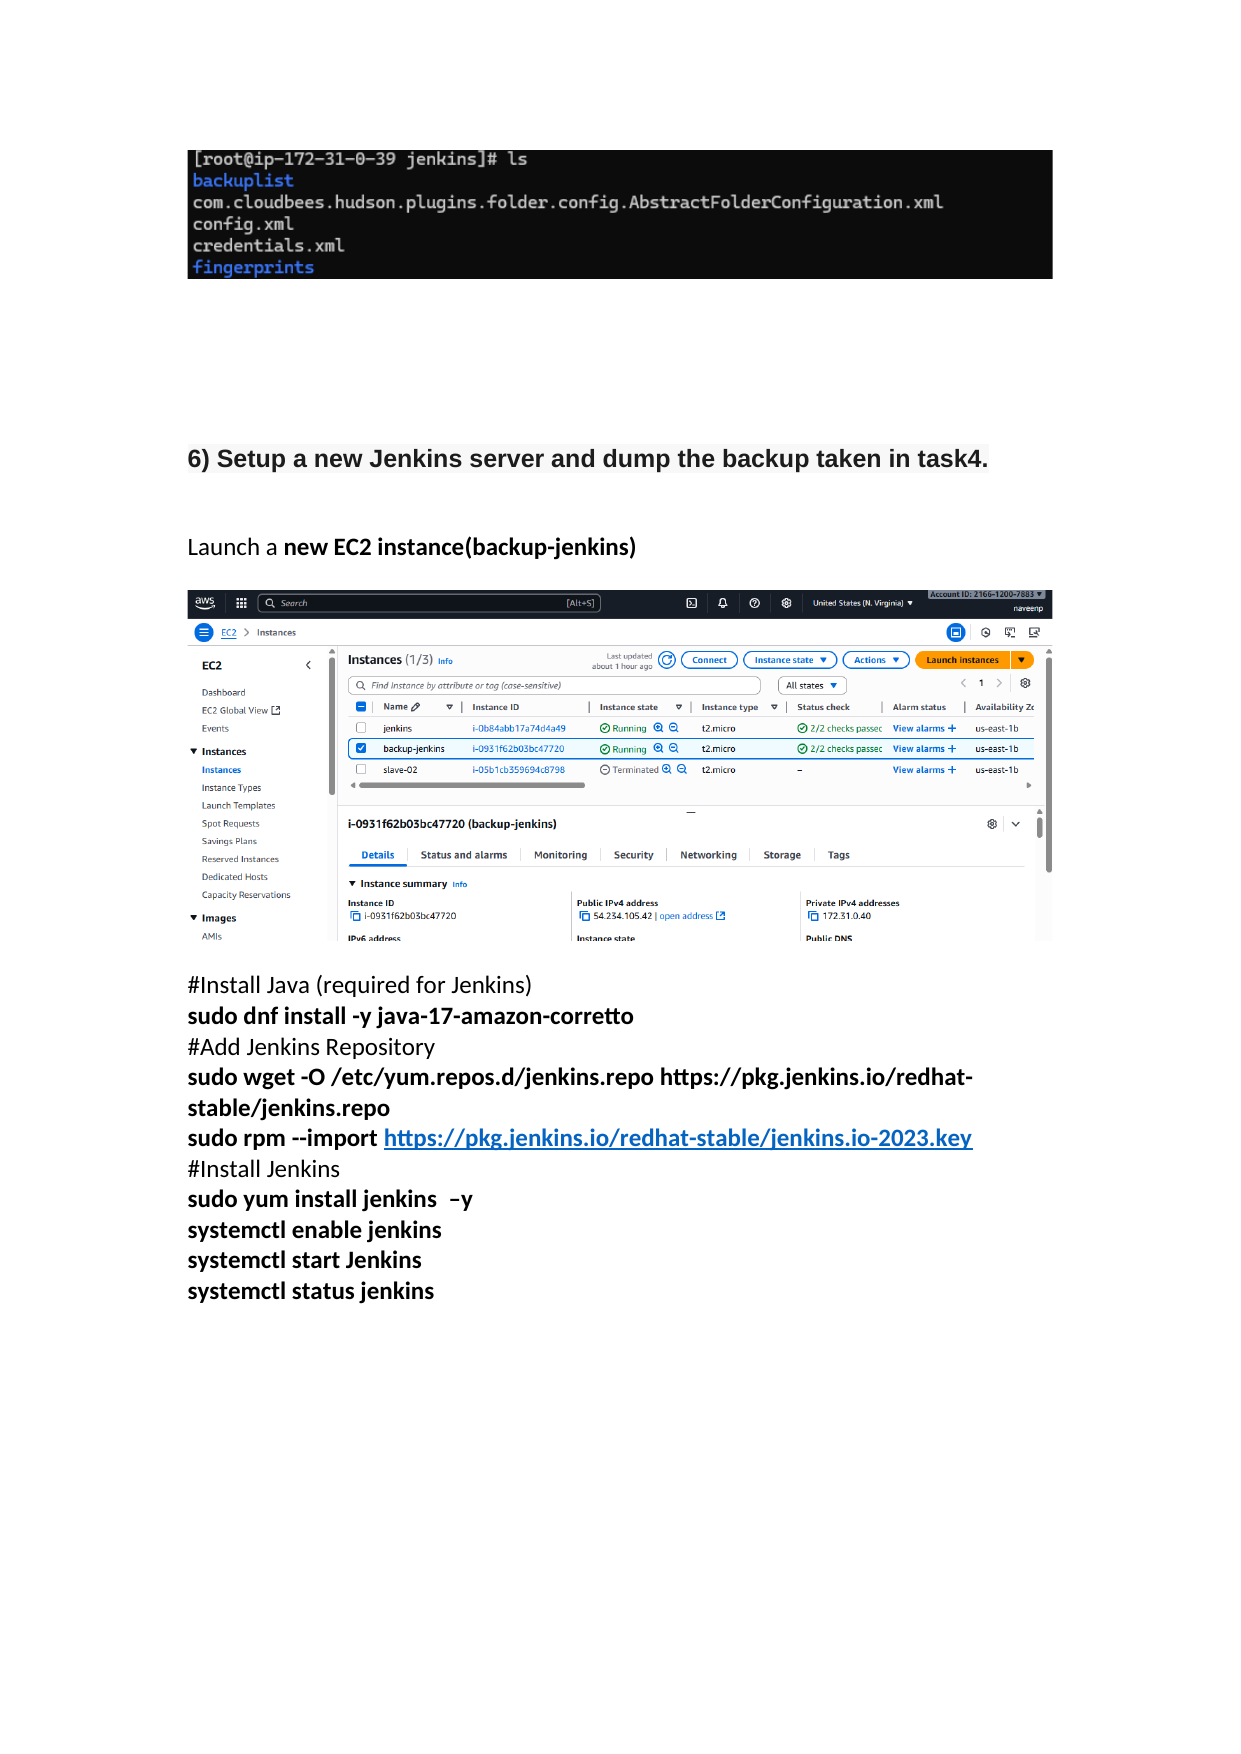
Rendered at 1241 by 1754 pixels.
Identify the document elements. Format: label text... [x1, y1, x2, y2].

picture [187, 150, 1053, 279]
list 6) Setup a new Jenkins server and dump the backup taken in task4. [187, 416, 1053, 473]
list #Add Jenkins Repository [187, 1031, 1053, 1061]
list #Install Java (required for Jenkins) [187, 969, 1053, 1000]
text sudo wget -O /etc/yum.repos.d/jenkins.repo https://pkg.jenkins.io/redhat-stable/jenkins.repo [187, 1061, 1053, 1122]
text systemctl enable jenkins [187, 1214, 1053, 1244]
text systemctl start Jenkins [187, 1244, 1053, 1275]
text systemctl status jenkins [187, 1275, 1053, 1305]
list #Install Jenkins [187, 1153, 1053, 1183]
picture [187, 590, 1053, 941]
list Launch a new EC2 instance(backup-jenkins) [187, 531, 1053, 561]
text sudo rpm --import https://pkg.jenkins.io/redhat-stable/jenkins.io-2023.key [187, 1122, 1053, 1153]
text sudo yum install jenkins –y [187, 1183, 1053, 1214]
text sudo dnf install -y java-17-amazon-corretto [187, 1000, 1053, 1031]
